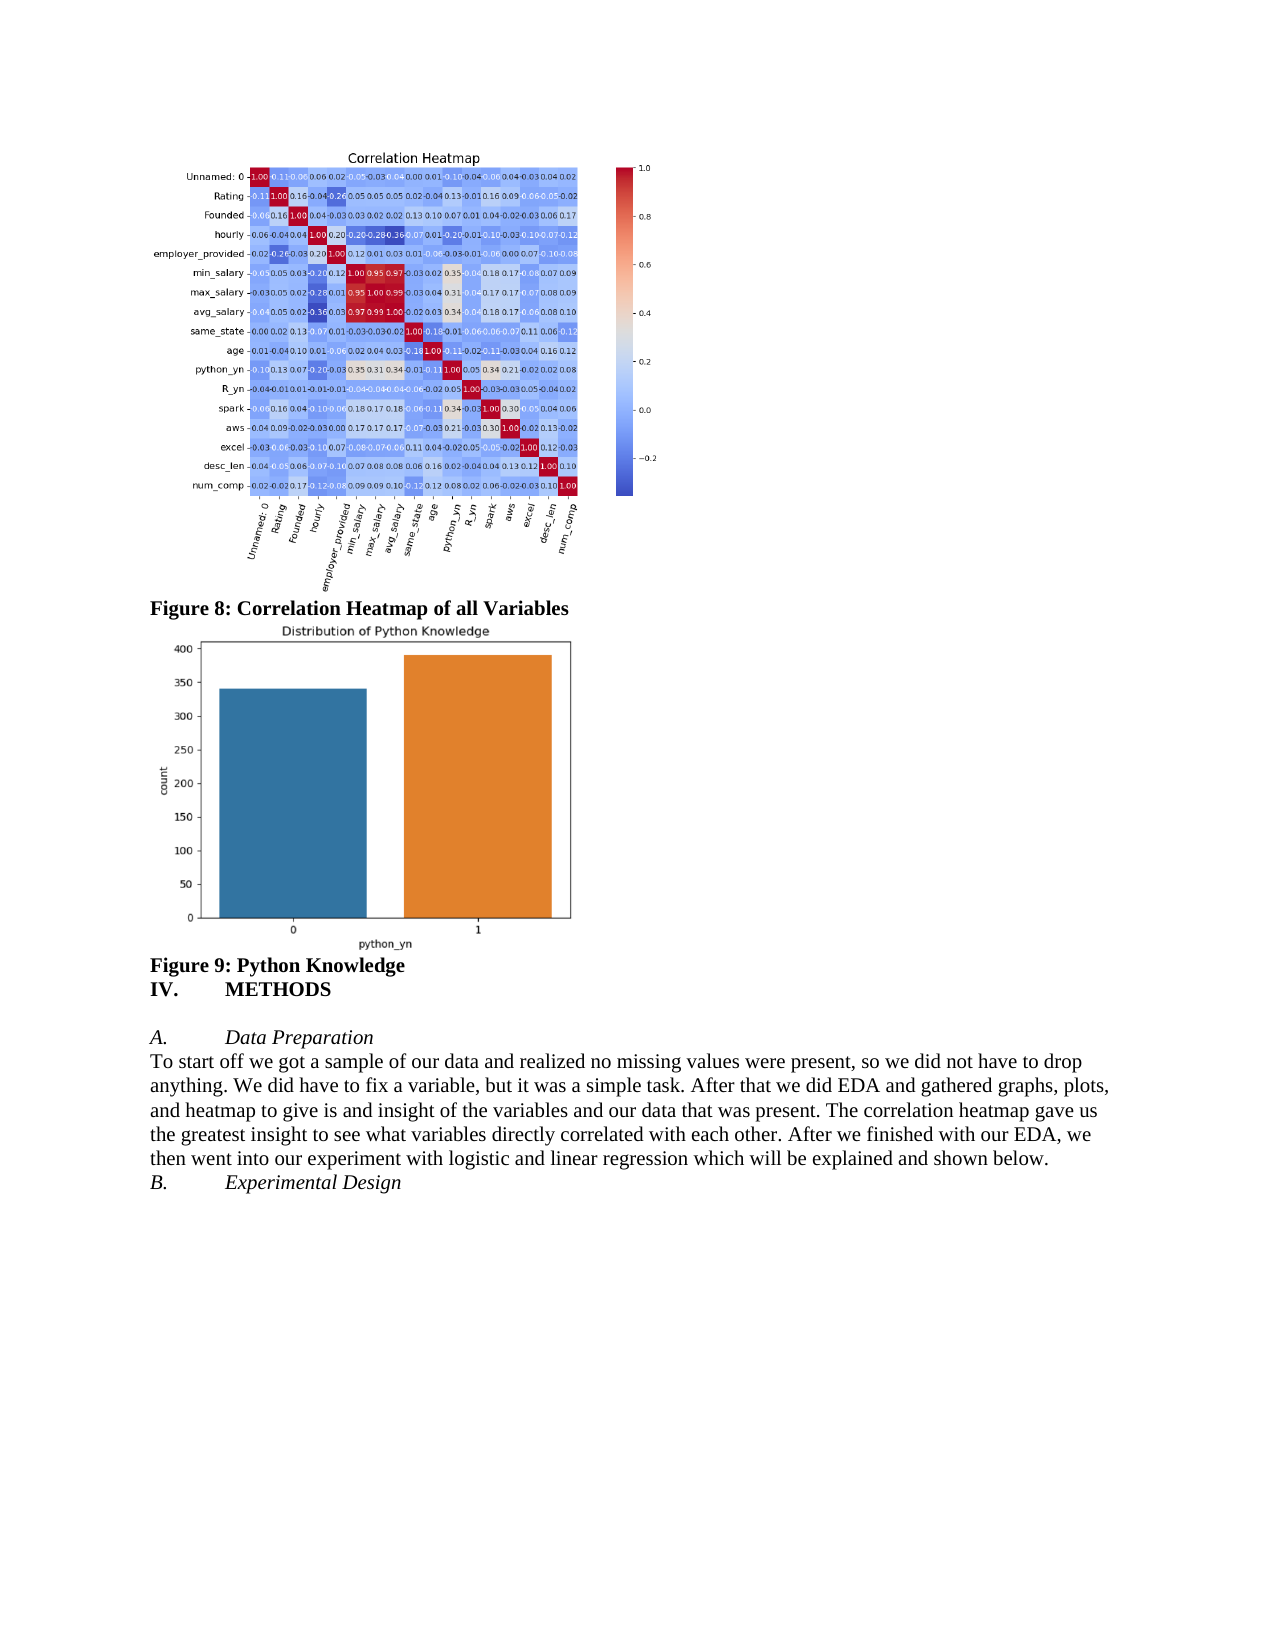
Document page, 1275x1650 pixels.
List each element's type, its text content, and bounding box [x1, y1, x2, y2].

list Experimental Design [150, 1170, 1125, 1194]
list METHODS [150, 977, 1125, 1001]
picture [150, 620, 603, 954]
text Figure 8: Correlation Heatmap of all Variables [150, 596, 1125, 620]
picture [150, 150, 657, 597]
list Data Preparation [150, 1025, 1125, 1049]
text To start off we got a sample of our data and realized no missing values were present, so we did not have to drop anything. We did have to fix a variable, but it was a simple task. After that we did EDA and gathered graphs, plots, and heatmap to give is and insight of the variables and our data that was present. The correlation heatmap gave us the greatest insight to see what variables directly correlated with each other. After we finished with our EDA, we then went into our experiment with logistic and linear regression which will be explained and shown below. [150, 1049, 1125, 1170]
text Figure 9: Python Knowledge [150, 953, 1125, 977]
